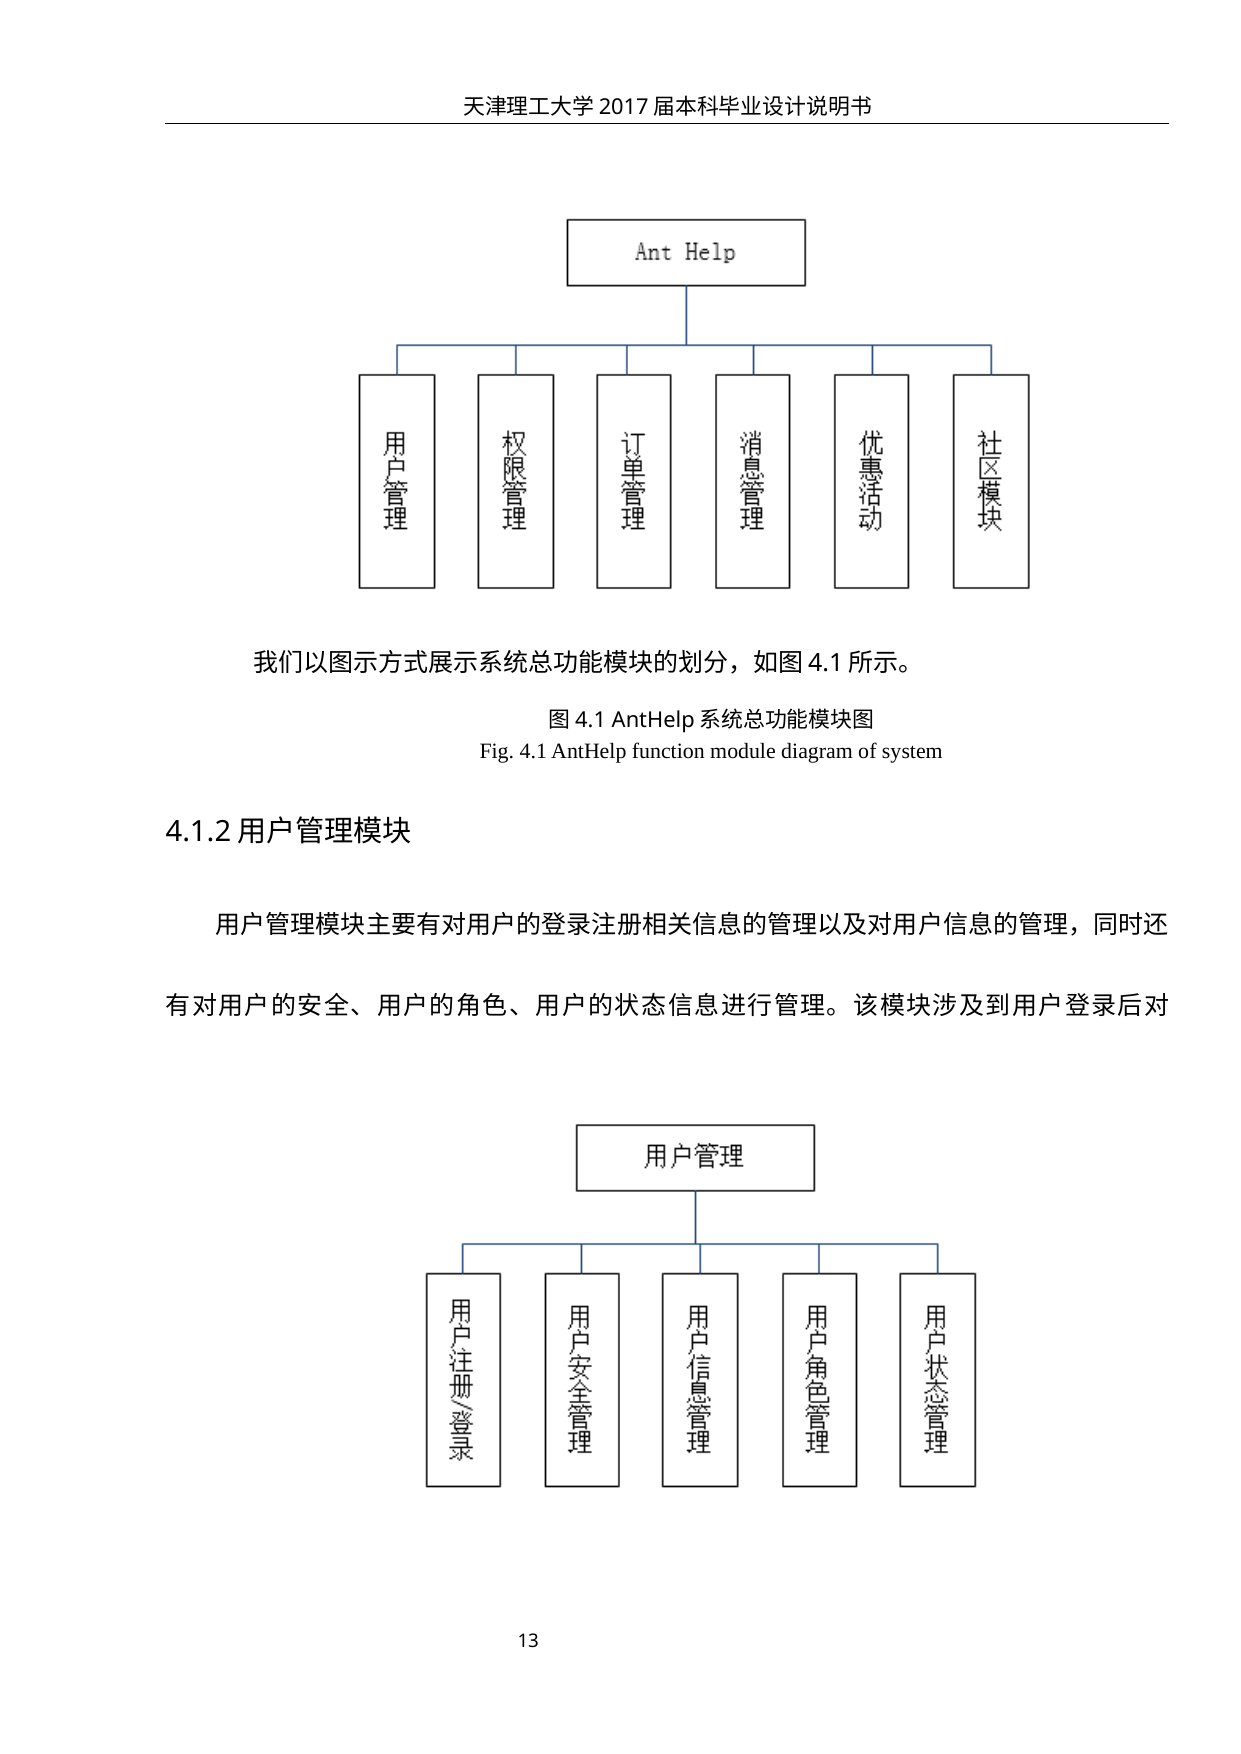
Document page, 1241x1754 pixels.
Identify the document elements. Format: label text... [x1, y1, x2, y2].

list 图 4.1 AntHelp系统总功能模块图 [253, 702, 1169, 734]
subtitle 4.1.2用户管理模块 [165, 796, 1169, 861]
list Fig. 4.1 AntHelp function module diagram of system [253, 734, 1169, 767]
picture [334, 216, 1058, 611]
picture [395, 1109, 1006, 1511]
text 用户管理模块主要有对用户的登录注册相关信息的管理以及对用户信息的管理，同时还有对用户的安全、用户的角色、用户的状态信息进行管理。该模块涉及到用户登录后对Token签名的生成以及对签名的维护，以及单点登录的实现。用户注册采用邮箱验证的方式进行验证注册。用户角色以及用户状态由管理员角色进行对普通用户的授权，角色和状态的改变会直接影响到后续的接口访问权限。用户管理功能模块如图4.2所示。 [165, 890, 1169, 1036]
